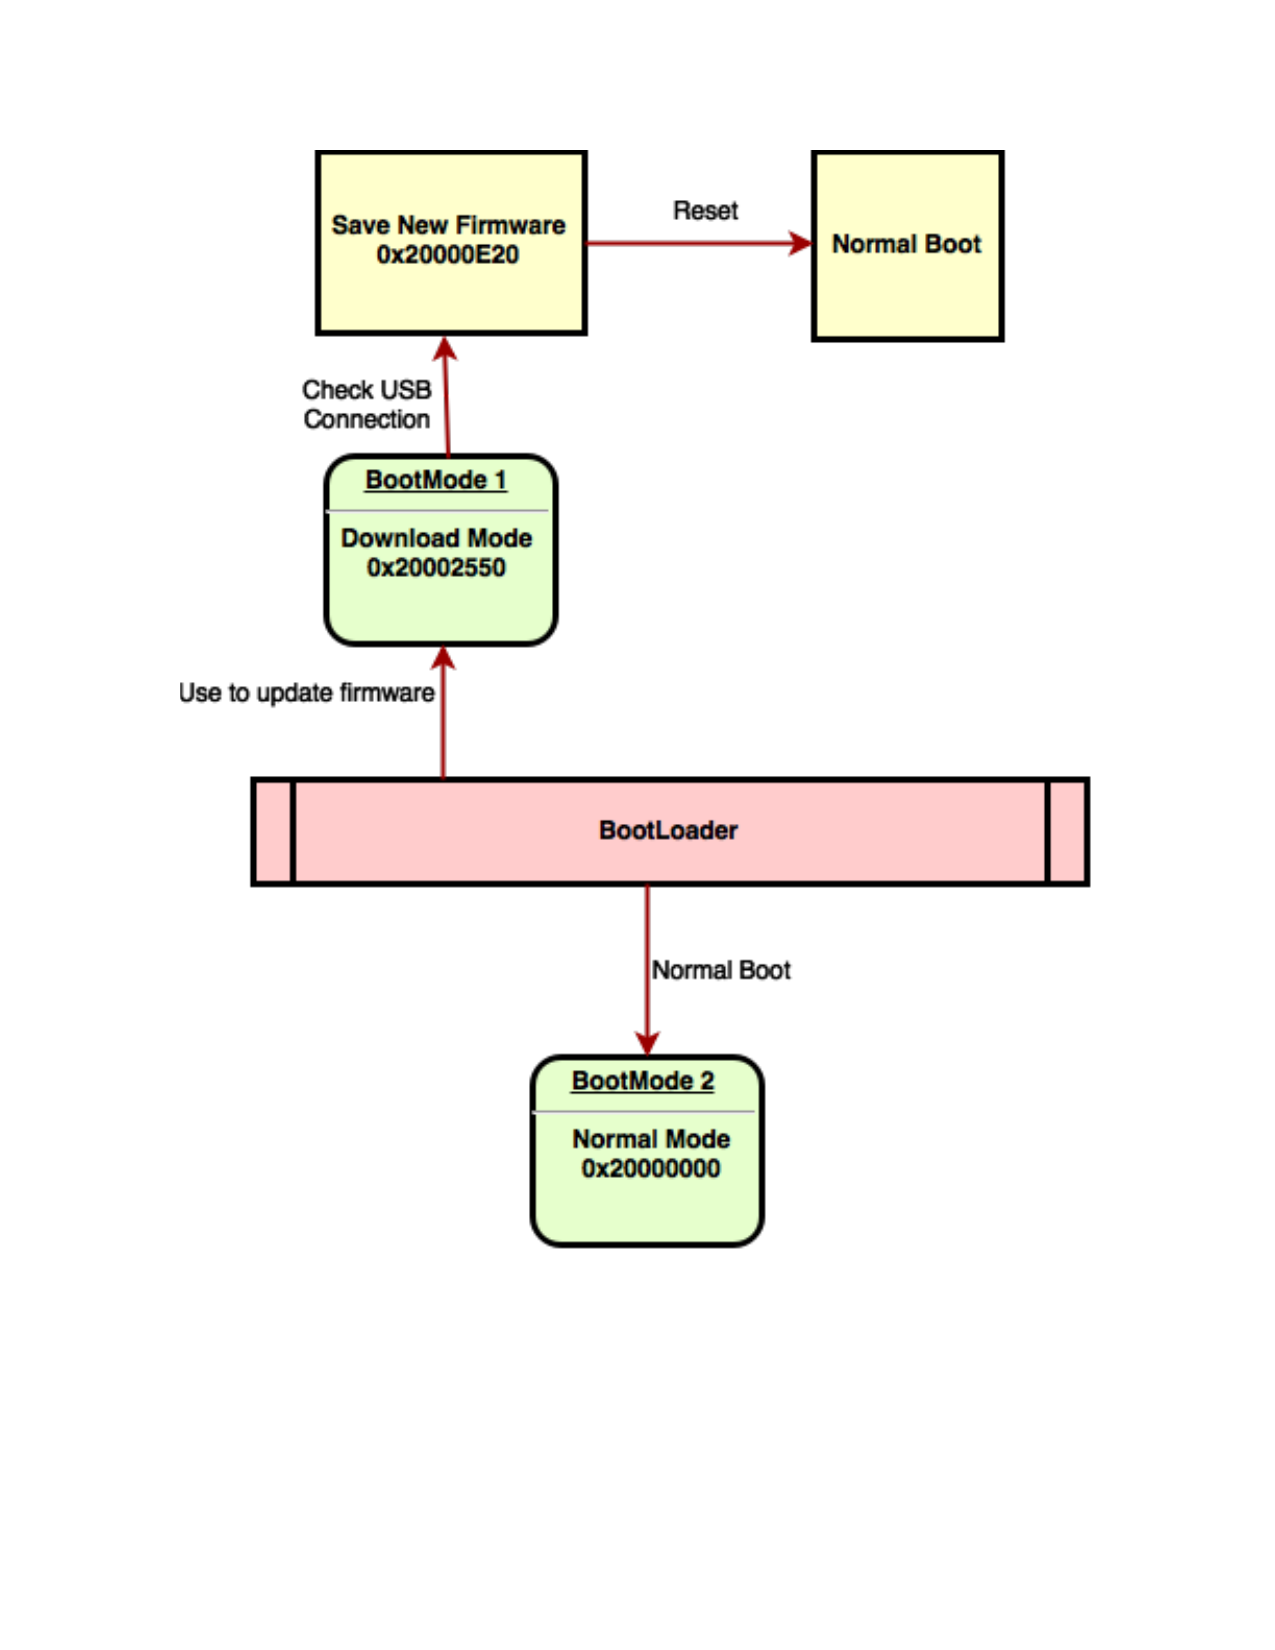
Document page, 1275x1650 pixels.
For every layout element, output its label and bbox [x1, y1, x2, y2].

picture [180, 150, 1095, 1257]
